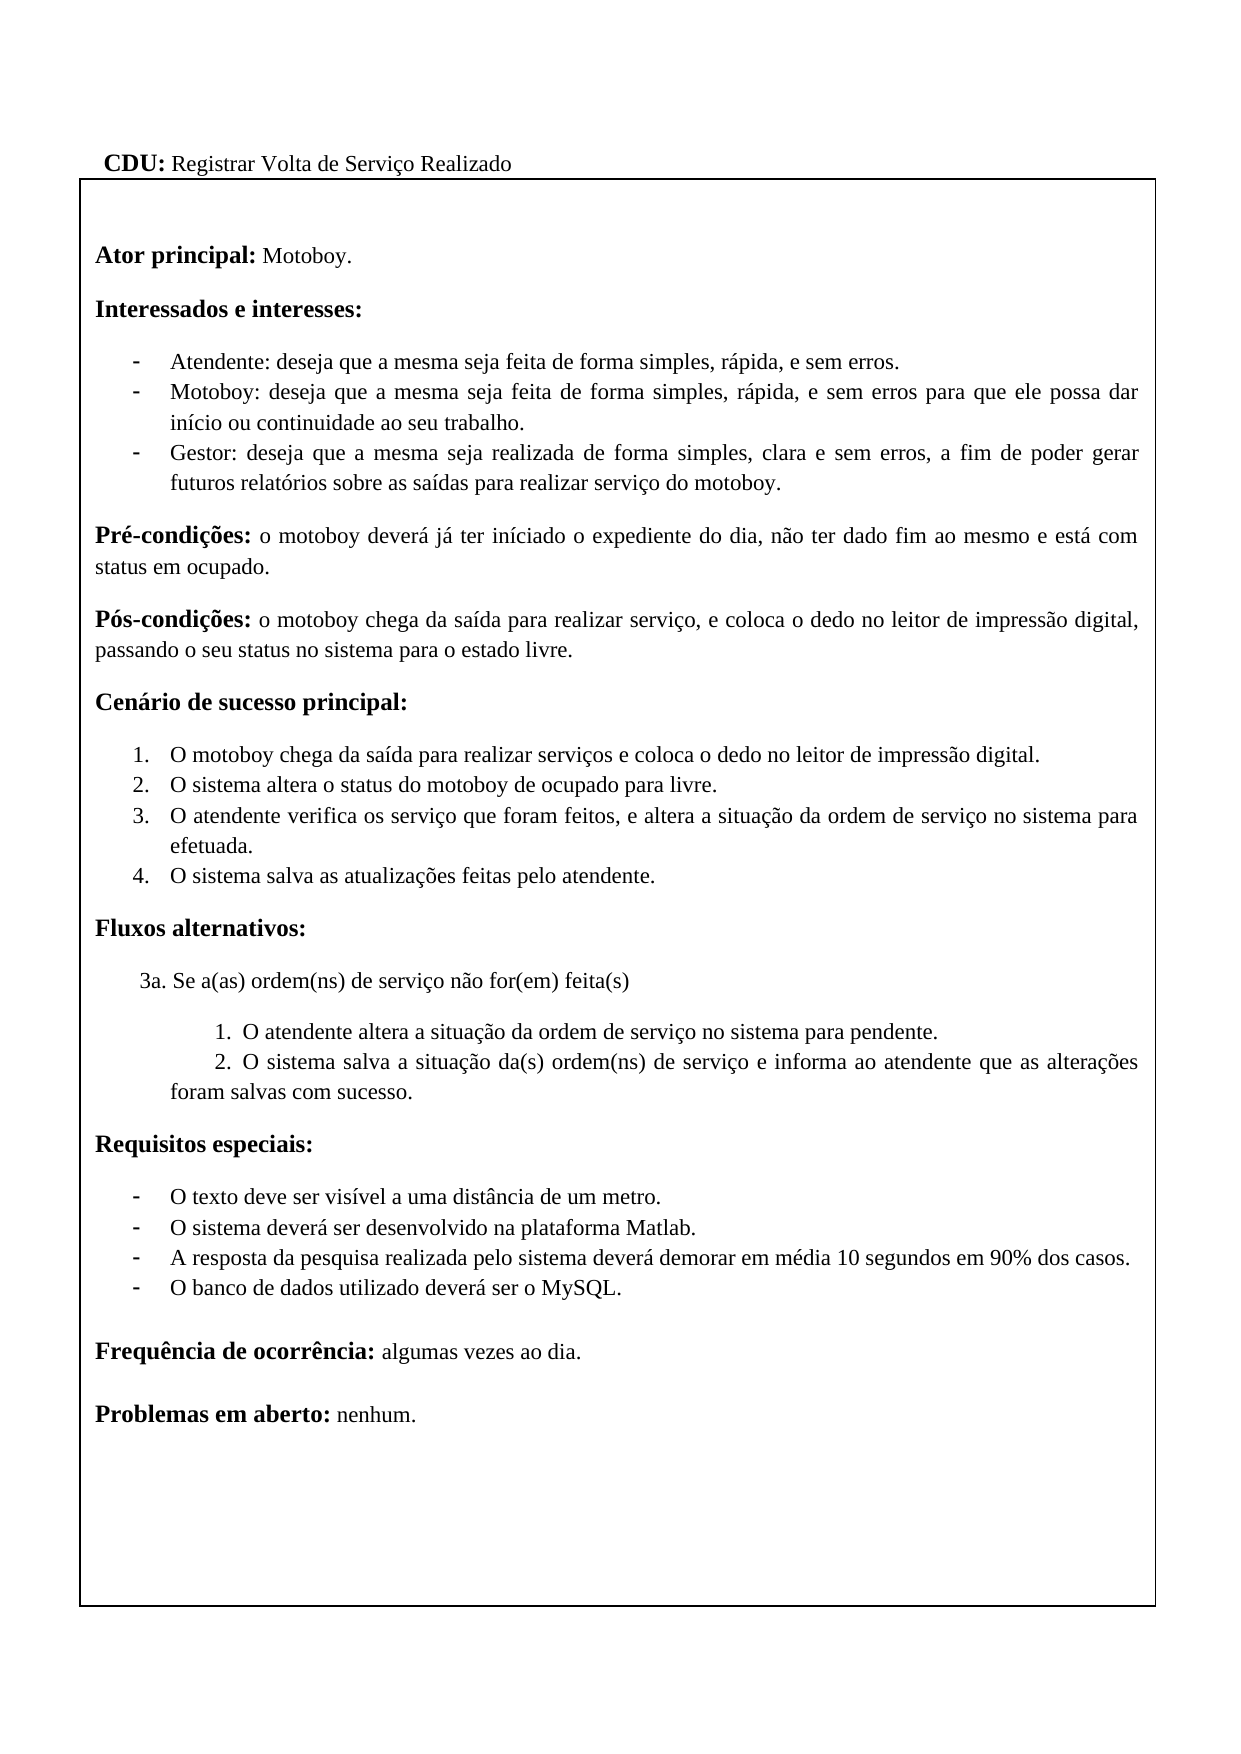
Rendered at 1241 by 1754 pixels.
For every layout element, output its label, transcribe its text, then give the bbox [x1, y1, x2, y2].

list CDU: Registrar Volta de Serviço Realizado [103, 148, 1063, 176]
